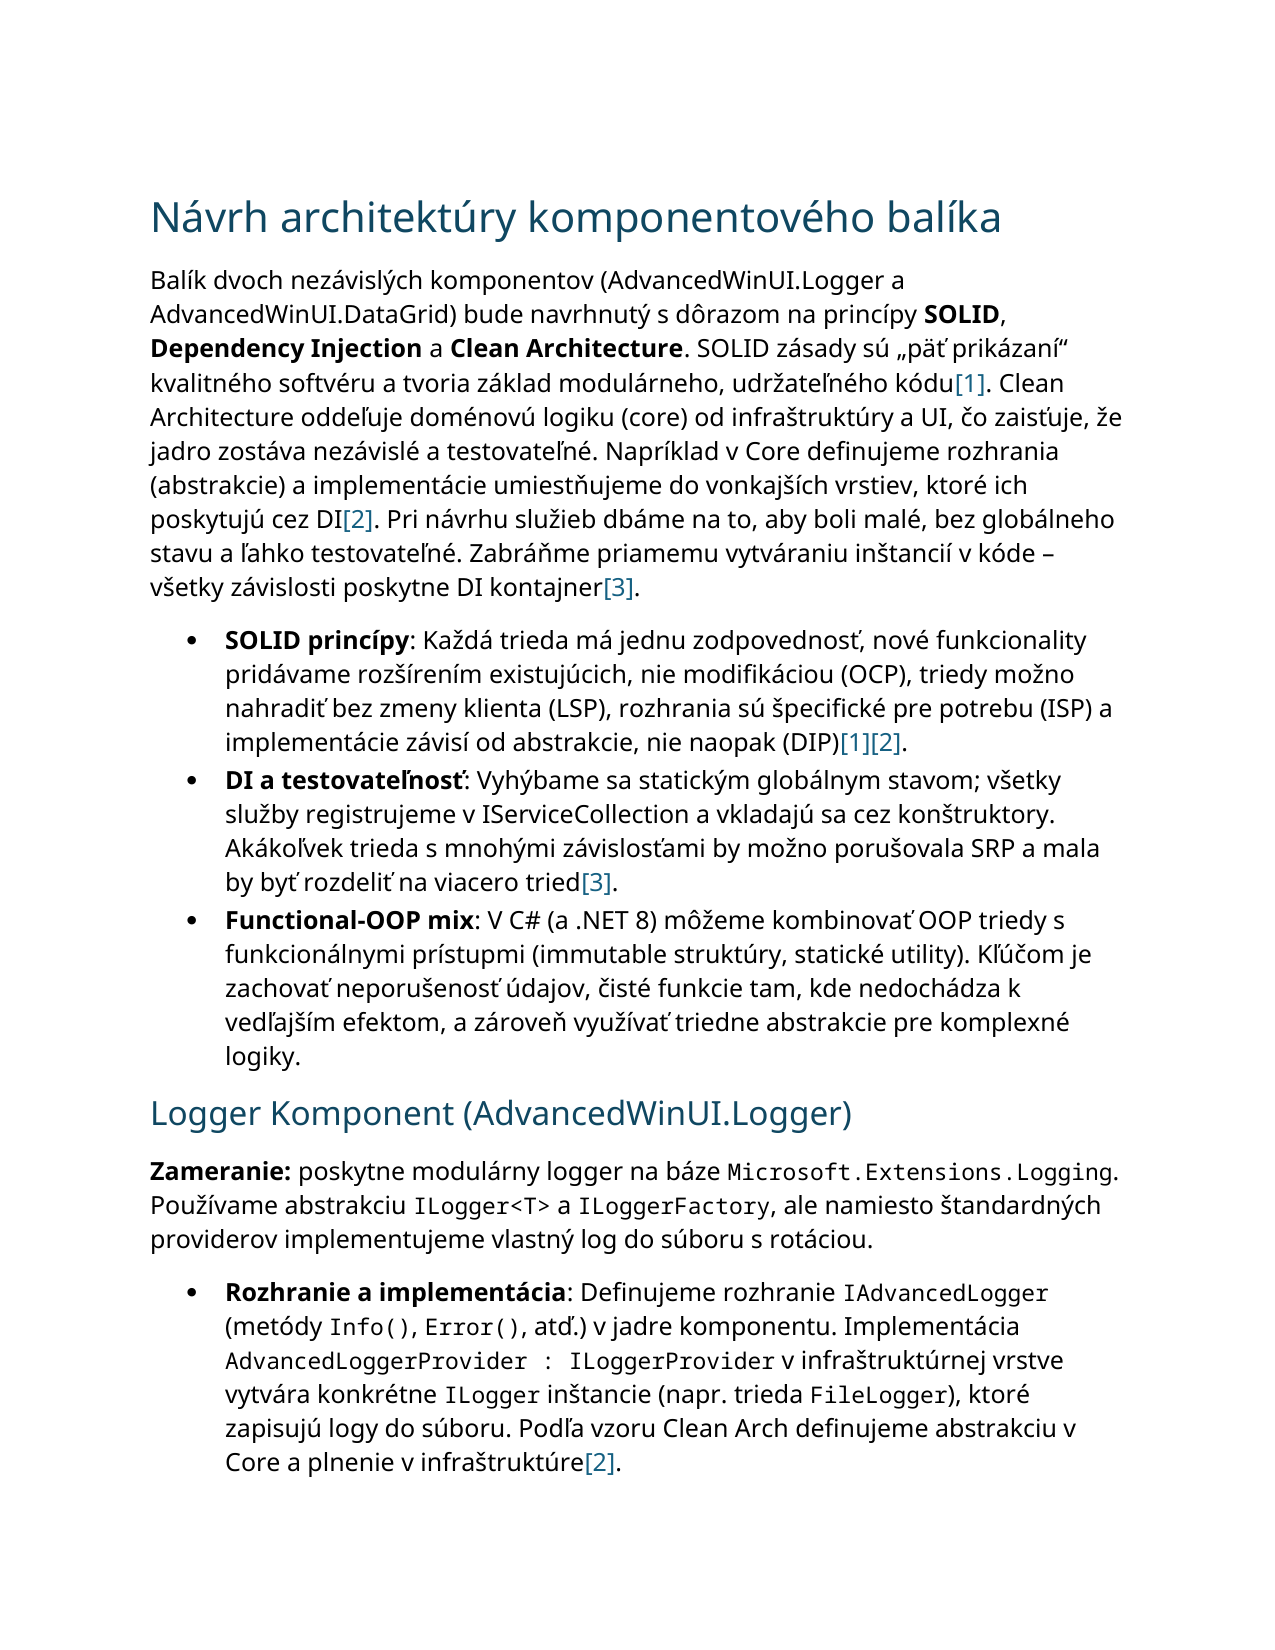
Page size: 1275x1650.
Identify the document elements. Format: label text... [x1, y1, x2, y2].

text Zameranie: poskytne modulárny logger na báze Microsoft.Extensions.Logging. Používame abstrakciu ILogger<T> a ILoggerFactory, ale namiesto štandardných providerov implementujeme vlastný log do súboru s rotáciou. [150, 1153, 1125, 1256]
list SOLID princípy: Každá trieda má jednu zodpovednosť, nové funkcionality pridávame rozšírením existujúcich, nie modifikáciou (OCP), triedy možno nahradiť bez zmeny klienta (LSP), rozhrania sú špecifické pre potrebu (ISP) a implementácie závisí od abstrakcie, nie naopak (DIP)[1][2]. [187, 622, 1125, 759]
subtitle Návrh architektúry komponentového balíka [150, 187, 1125, 244]
list Rozhranie a implementácia: Definujeme rozhranie IAdvancedLogger (metódy Info(), Error(), atď.) v jadre komponentu. Implementácia AdvancedLoggerProvider : ILoggerProvider v infraštruktúrnej vrstve vytvára konkrétne ILogger inštancie (napr. trieda FileLogger), ktoré zapisujú logy do súboru. Podľa vzoru Clean Arch definujeme abstrakciu v Core a plnenie v infraštruktúre[2]. [187, 1274, 1125, 1479]
text Balík dvoch nezávislých komponentov (AdvancedWinUI.Logger a AdvancedWinUI.DataGrid) bude navrhnutý s dôrazom na princípy SOLID, Dependency Injection a Clean Architecture. SOLID zásady sú „päť prikázaní“ kvalitného softvéru a tvoria základ modulárneho, udržateľného kódu[1]. Clean Architecture oddeľuje doménovú logiku (core) od infraštruktúry a UI, čo zaisťuje, že jadro zostáva nezávislé a testovateľné. Napríklad v Core definujeme rozhrania (abstrakcie) a implementácie umiestňujeme do vonkajších vrstiev, ktoré ich poskytujú cez DI[2]. Pri návrhu služieb dbáme na to, aby boli malé, bez globálneho stavu a ľahko testovateľné. Zabráňme priamemu vytváraniu inštancií v kóde – všetky závislosti poskytne DI kontajner[3]. [150, 263, 1125, 604]
list Functional-OOP mix: V C# (a .NET 8) môžeme kombinovať OOP triedy s funkcionálnymi prístupmi (immutable struktúry, statické utility). Kľúčom je zachovať neporušenosť údajov, čisté funkcie tam, kde nedochádza k vedľajším efektom, a zároveň využívať triedne abstrakcie pre komplexné logiky. [187, 902, 1125, 1073]
subtitle Logger Komponent (AdvancedWinUI.Logger) [150, 1089, 1125, 1135]
list DI a testovateľnosť: Vyhýbame sa statickým globálnym stavom; všetky služby registrujeme v IServiceCollection a vkladajú sa cez konštruktory. Akákoľvek trieda s mnohými závislosťami by možno porušovala SRP a mala by byť rozdeliť na viacero tried[3]. [187, 762, 1125, 899]
